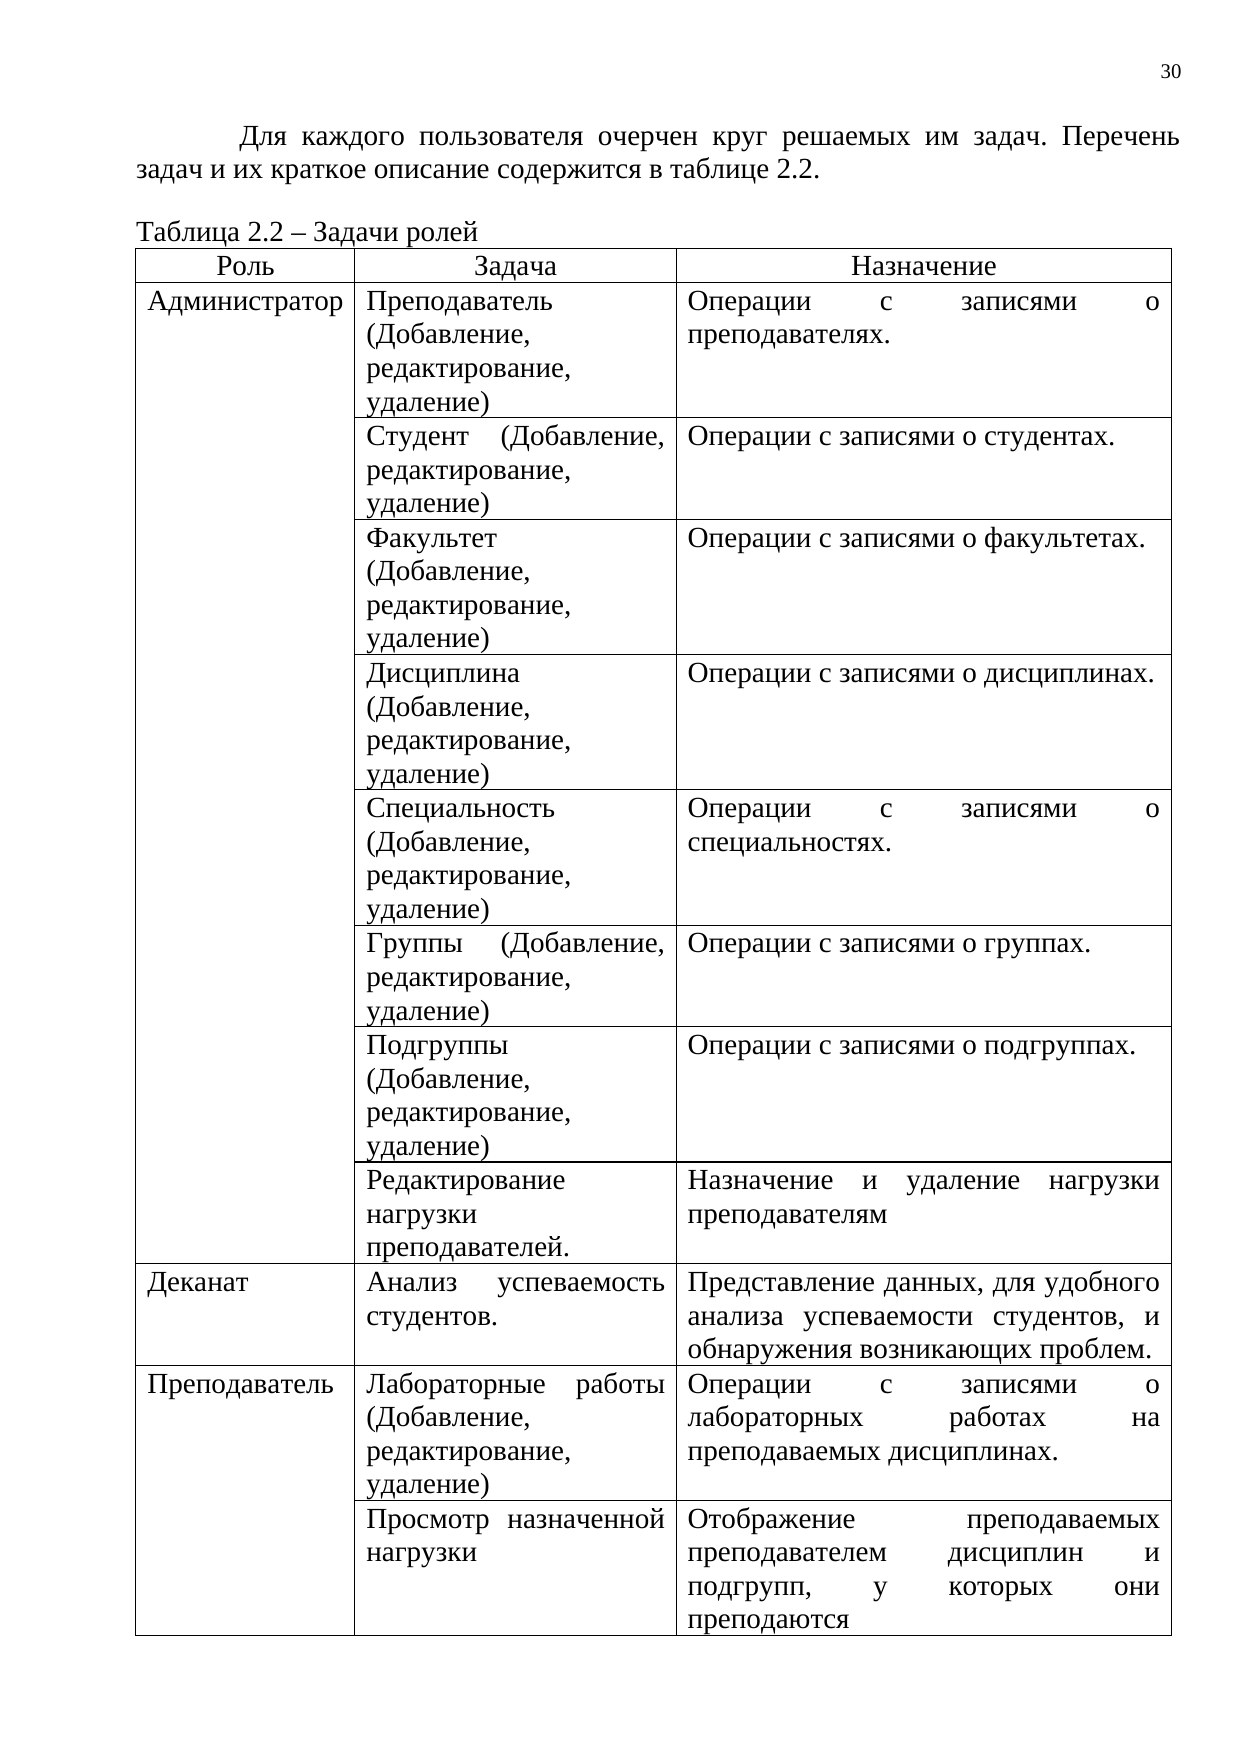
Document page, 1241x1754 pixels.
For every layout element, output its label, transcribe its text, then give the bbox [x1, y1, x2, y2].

table_cell Редактирование нагрузки преподавателей. [355, 1163, 676, 1263]
table_cell Операции с записями о лабораторных работах на преподаваемых дисциплинах. [677, 1366, 1171, 1500]
table_cell Операции с записями о факультетах. [677, 520, 1171, 654]
table_cell Отображение преподаваемых преподавателем дисциплин и подгрупп, у которых они преподаются [677, 1501, 1171, 1635]
table_cell Деканат [136, 1264, 354, 1365]
table_cell Назначение и удаление нагрузки преподавателям [677, 1163, 1171, 1263]
table_cell Представление данных, для удобного анализа успеваемости студентов, и обнаружения возникающих проблем. [677, 1264, 1171, 1365]
table_cell Факультет (Добавление, редактирование, удаление) [355, 520, 676, 654]
table_cell Администратор [136, 283, 354, 1263]
table_cell Дисциплина (Добавление, редактирование, удаление) [355, 655, 676, 789]
table_cell Студент (Добавление, редактирование, удаление) [355, 418, 676, 519]
table_cell Анализ успеваемость студентов. [355, 1264, 676, 1365]
table_cell Специальность (Добавление, редактирование, удаление) [355, 790, 676, 924]
text Таблица 2.2 – Задачи ролей [136, 214, 1181, 247]
table_cell Преподаватель [136, 1366, 354, 1635]
table_header Задача [355, 249, 676, 282]
table_cell Операции с записями о группах. [677, 926, 1171, 1026]
table_header Роль [136, 249, 354, 282]
table_header Назначение [677, 249, 1171, 282]
table_cell Операции с записями о преподавателях. [677, 283, 1171, 417]
table_cell Лабораторные работы (Добавление, редактирование, удаление) [355, 1366, 676, 1500]
list Для каждого пользователя очерчен круг решаемых им задач. Перечень задач и их краткое описание содержится в таблице 2.2. [136, 118, 1181, 185]
table_cell Просмотр назначенной нагрузки [355, 1501, 676, 1635]
table_cell Операции с записями о дисциплинах. [677, 655, 1171, 789]
table_cell Операции с записями о специальностях. [677, 790, 1171, 924]
table_cell Подгруппы (Добавление, редактирование, удаление) [355, 1027, 676, 1161]
table_cell Преподаватель (Добавление, редактирование, удаление) [355, 283, 676, 417]
table_cell Группы (Добавление, редактирование, удаление) [355, 926, 676, 1026]
table_cell Операции с записями о подгруппах. [677, 1027, 1171, 1161]
table_cell Операции с записями о студентах. [677, 418, 1171, 519]
